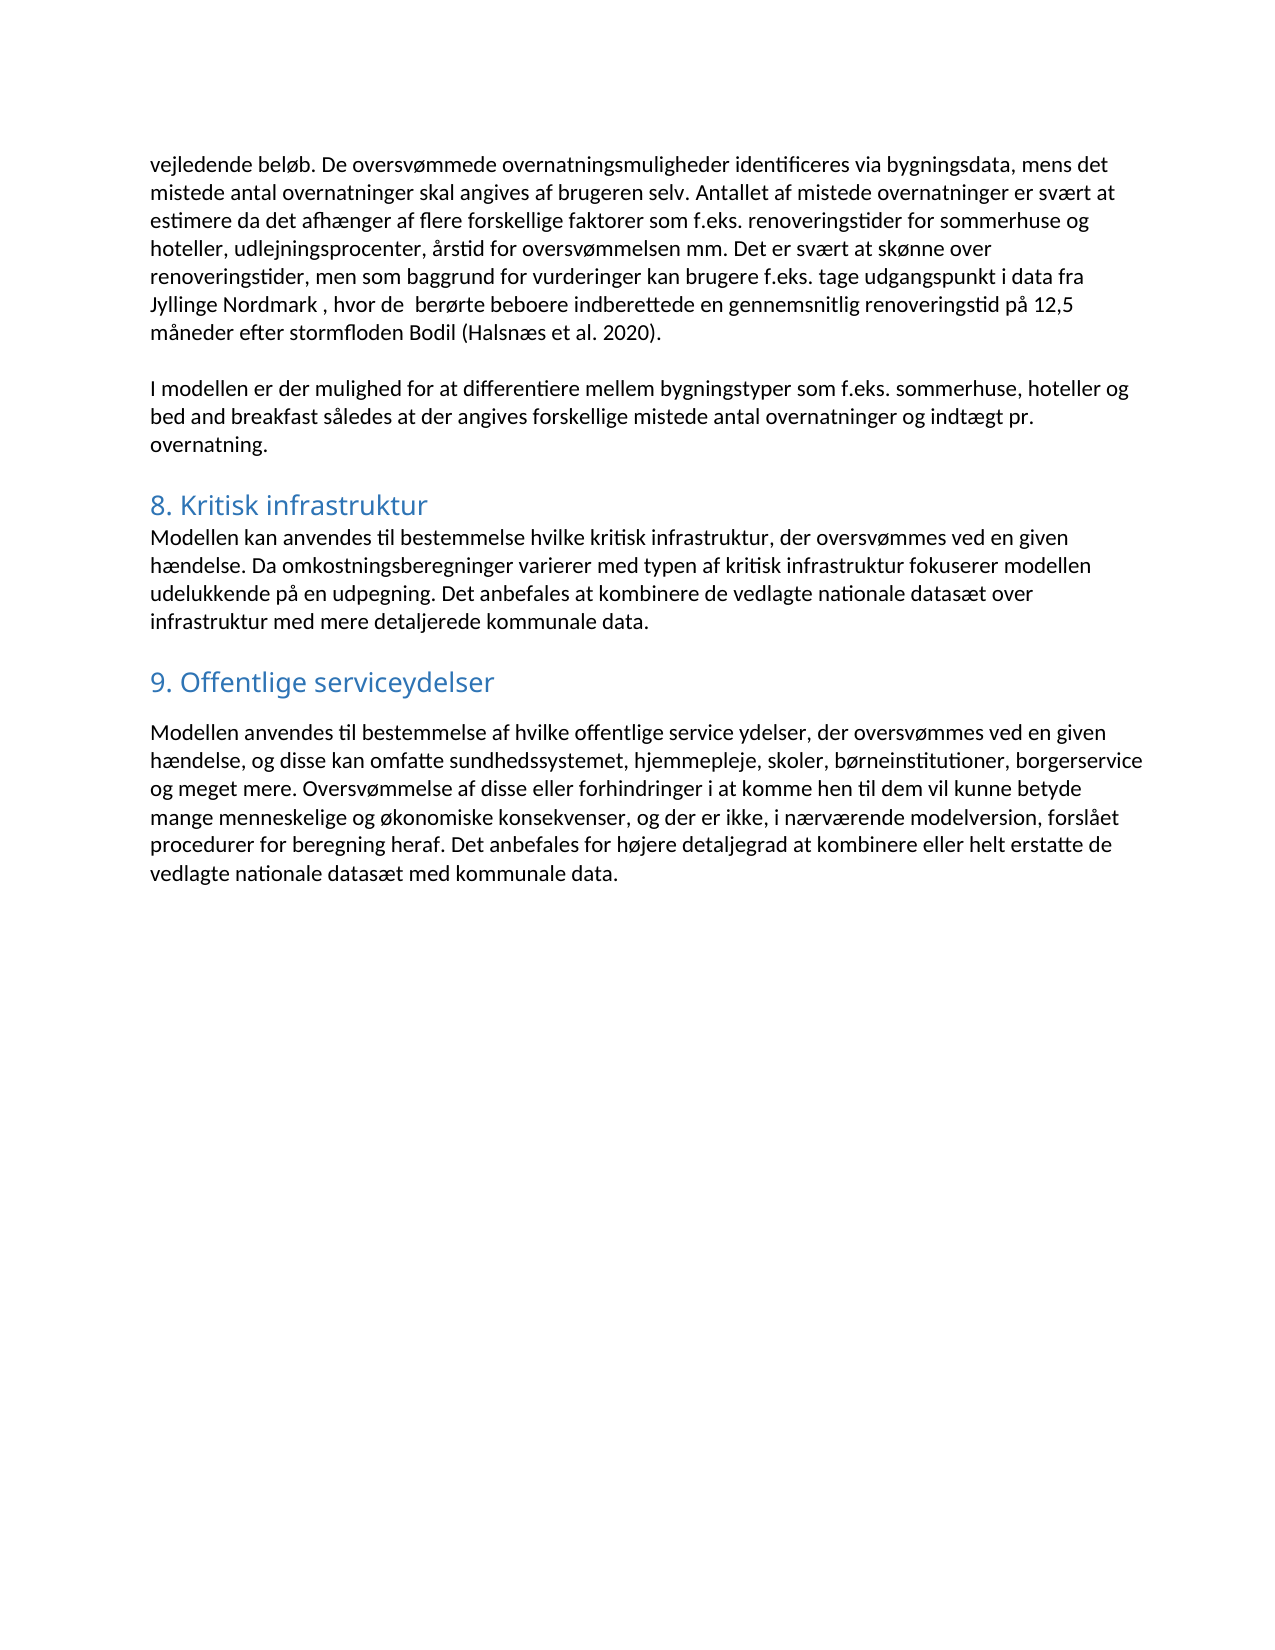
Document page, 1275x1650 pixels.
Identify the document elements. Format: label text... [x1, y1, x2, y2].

subtitle 8. Kritisk infrastruktur [150, 486, 1152, 523]
text I modellen er der mulighed for at differentiere mellem bygningstyper som f.eks. sommerhuse, hoteller og bed and breakfast således at der angives forskellige mistede antal overnatninger og indtægt pr. overnatning. [150, 374, 1152, 458]
text Modellen anvendes til bestemmelse af hvilke offentlige service ydelser, der oversvømmes ved en given hændelse, og disse kan omfatte sundhedssystemet, hjemmepleje, skoler, børneinstitutioner, borgerservice og meget mere. Oversvømmelse af disse eller forhindringer i at komme hen til dem vil kunne betyde mange menneskelige og økonomiske konsekvenser, og der er ikke, i nærværende modelversion, forslået procedurer for beregning heraf. Det anbefales for højere detaljegrad at kombinere eller helt erstatte de vedlagte nationale datasæt med kommunale data. [150, 718, 1152, 887]
text Modellen kan anvendes til bestemmelse hvilke kritisk infrastruktur, der oversvømmes ved en given hændelse. Da omkostningsberegninger varierer med typen af kritisk infrastruktur fokuserer modellen udelukkende på en udpegning. Det anbefales at kombinere de vedlagte nationale datasæt over infrastruktur med mere detaljerede kommunale data. [150, 523, 1152, 635]
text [150, 150, 1152, 346]
subtitle 9. Offentlige serviceydelser [150, 663, 1152, 700]
